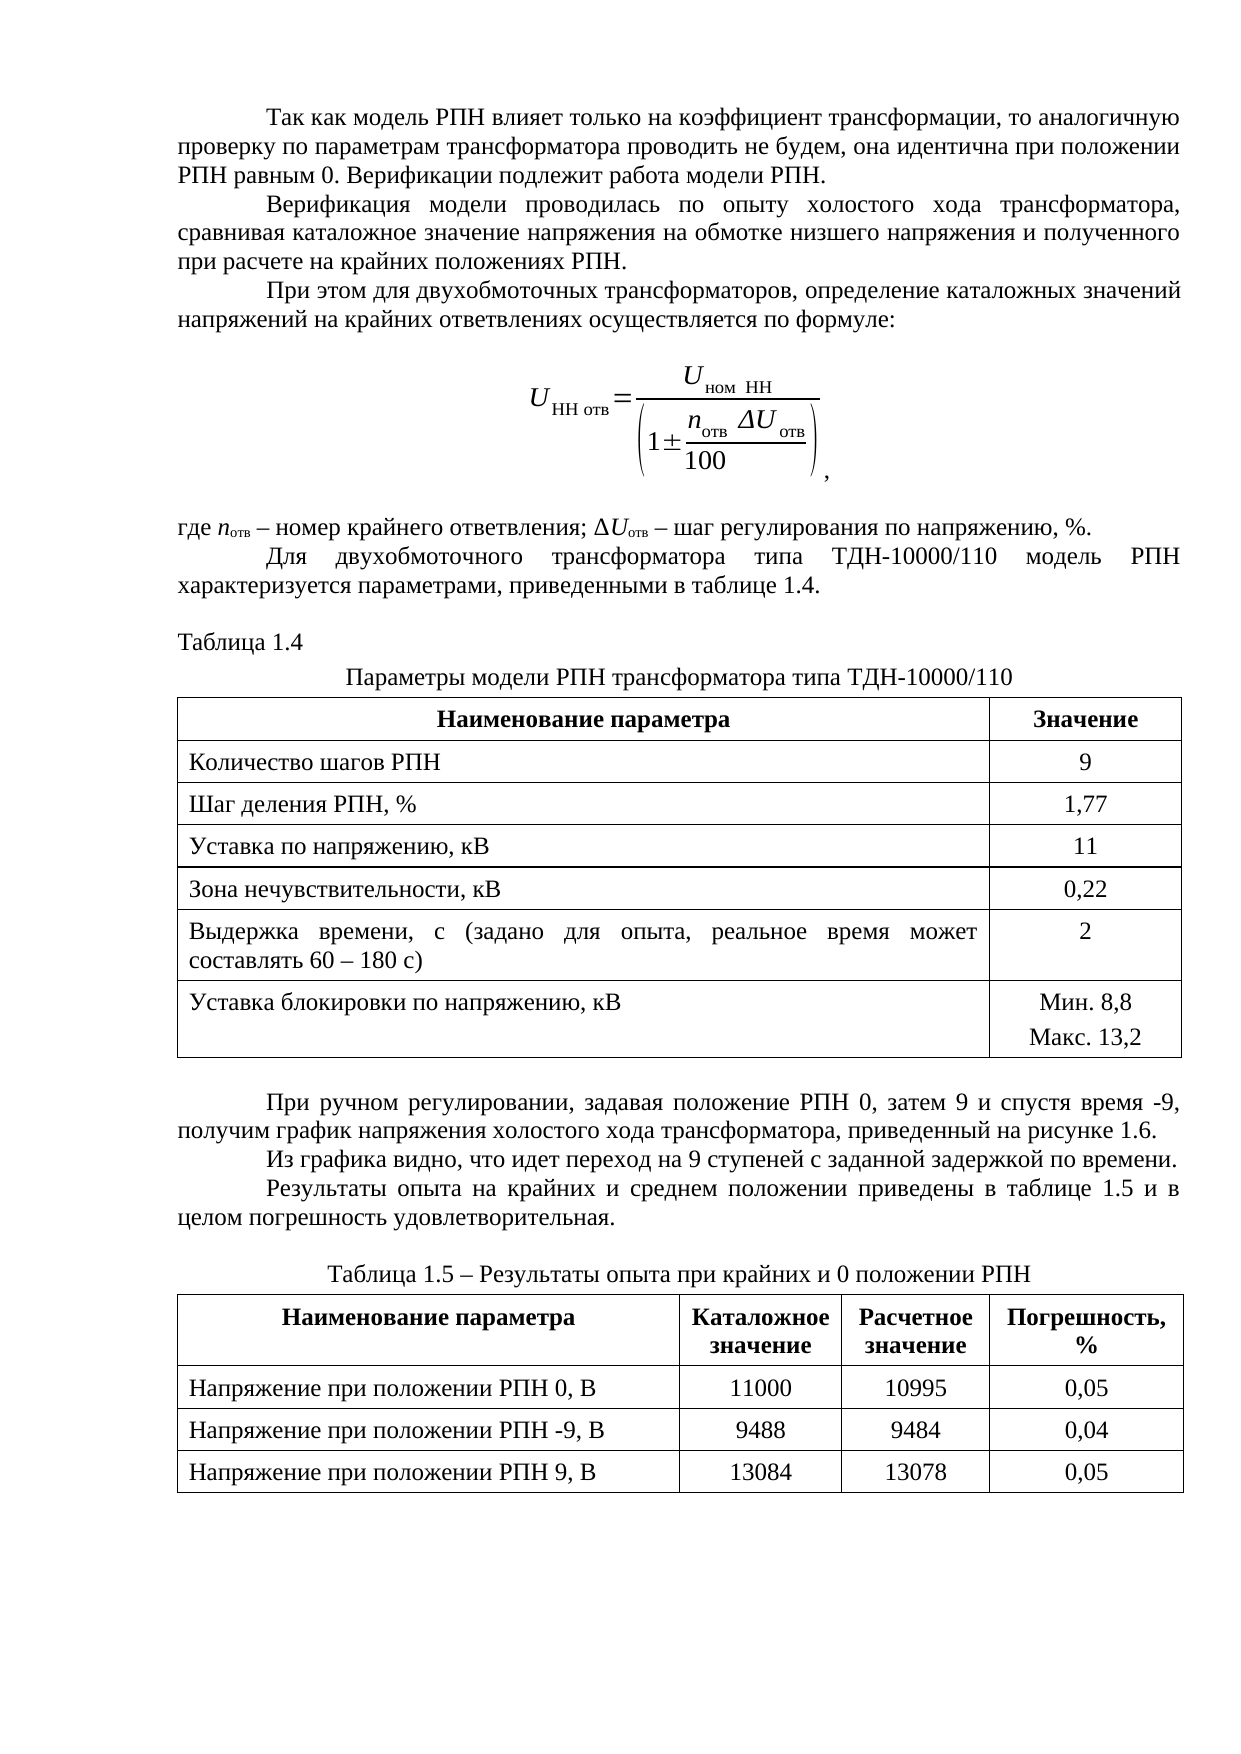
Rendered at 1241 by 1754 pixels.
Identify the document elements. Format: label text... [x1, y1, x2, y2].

table_cell 1,77 [990, 783, 1181, 824]
table_cell 11000 [680, 1366, 841, 1408]
text , [177, 361, 1181, 483]
text Для двухобмоточного трансформатора типа ТДН-10000/110 модель РПН характеризуется параметрами, приведенными в таблице 1.4. [177, 541, 1181, 598]
table_cell 9488 [680, 1409, 841, 1450]
table_cell 2 [990, 910, 1181, 980]
text Верификация модели проводилась по опыту холостого хода трансформатора, сравнивая каталожное значение напряжения на обмотке низшего напряжения и полученного при расчете на крайних положениях РПН. [177, 189, 1181, 275]
table_cell 9 [990, 741, 1181, 782]
table_cell 13078 [842, 1451, 989, 1492]
table_cell 13084 [680, 1451, 841, 1492]
table_header Значение [990, 698, 1181, 739]
table_cell Напряжение при положении РПН 0, В [178, 1366, 679, 1408]
table_cell Мин. 8,8 Макс. 13,2 [990, 981, 1181, 1057]
text Результаты опыта на крайних и среднем положении приведены в таблице 1.5 и в целом погрешность удовлетворительная. [177, 1173, 1181, 1231]
table_header Наименование параметра [178, 1295, 679, 1365]
table_cell Зона нечувствительности, кВ [178, 868, 989, 909]
text где nотв – номер крайнего ответвления; ΔUотв – шаг регулирования по напряжению, %. [177, 512, 1181, 541]
table_cell Уставка по напряжению, кВ [178, 825, 989, 866]
text Таблица 1.5 – Результаты опыта при крайних и 0 положении РПН [177, 1259, 1181, 1288]
table_cell Уставка блокировки по напряжению, кВ [178, 981, 989, 1057]
table_cell Напряжение при положении РПН 9, В [178, 1451, 679, 1492]
table_cell 0,22 [990, 868, 1181, 909]
text Из графика видно, что идет переход на 9 ступеней с заданной задержкой по времени. [177, 1144, 1181, 1173]
table_header Расчетное значение [842, 1295, 989, 1365]
table_header Каталожное значение [680, 1295, 841, 1365]
table_header Наименование параметра [178, 698, 989, 739]
table_cell Количество шагов РПН [178, 741, 989, 782]
table_cell 10995 [842, 1366, 989, 1408]
table_cell Шаг деления РПН, % [178, 783, 989, 824]
table_cell 0,05 [990, 1451, 1183, 1492]
text При этом для двухобмоточных трансформаторов, определение каталожных значений напряжений на крайних ответвлениях осуществляется по формуле: [177, 275, 1181, 332]
title Таблица 1.4 [177, 627, 1181, 656]
text Параметры модели РПН трансформатора типа ТДН-10000/110 [177, 662, 1181, 691]
table_cell 0,05 [990, 1366, 1183, 1408]
text Так как модель РПН влияет только на коэффициент трансформации, то аналогичную проверку по параметрам трансформатора проводить не будем, она идентична при положении РПН равным 0. Верификации подлежит работа модели РПН. [177, 102, 1181, 189]
table_header Погрешность, % [990, 1295, 1183, 1365]
table_cell Напряжение при положении РПН -9, В [178, 1409, 679, 1450]
table_cell 0,04 [990, 1409, 1183, 1450]
table_cell 11 [990, 825, 1181, 866]
table_cell 9484 [842, 1409, 989, 1450]
text При ручном регулировании, задавая положение РПН 0, затем 9 и спустя время -9, получим график напряжения холостого хода трансформатора, приведенный на рисунке 1.6. [177, 1087, 1181, 1144]
table_cell Выдержка времени, с (задано для опыта, реальное время может составлять 60 – 180 с) [178, 910, 989, 980]
